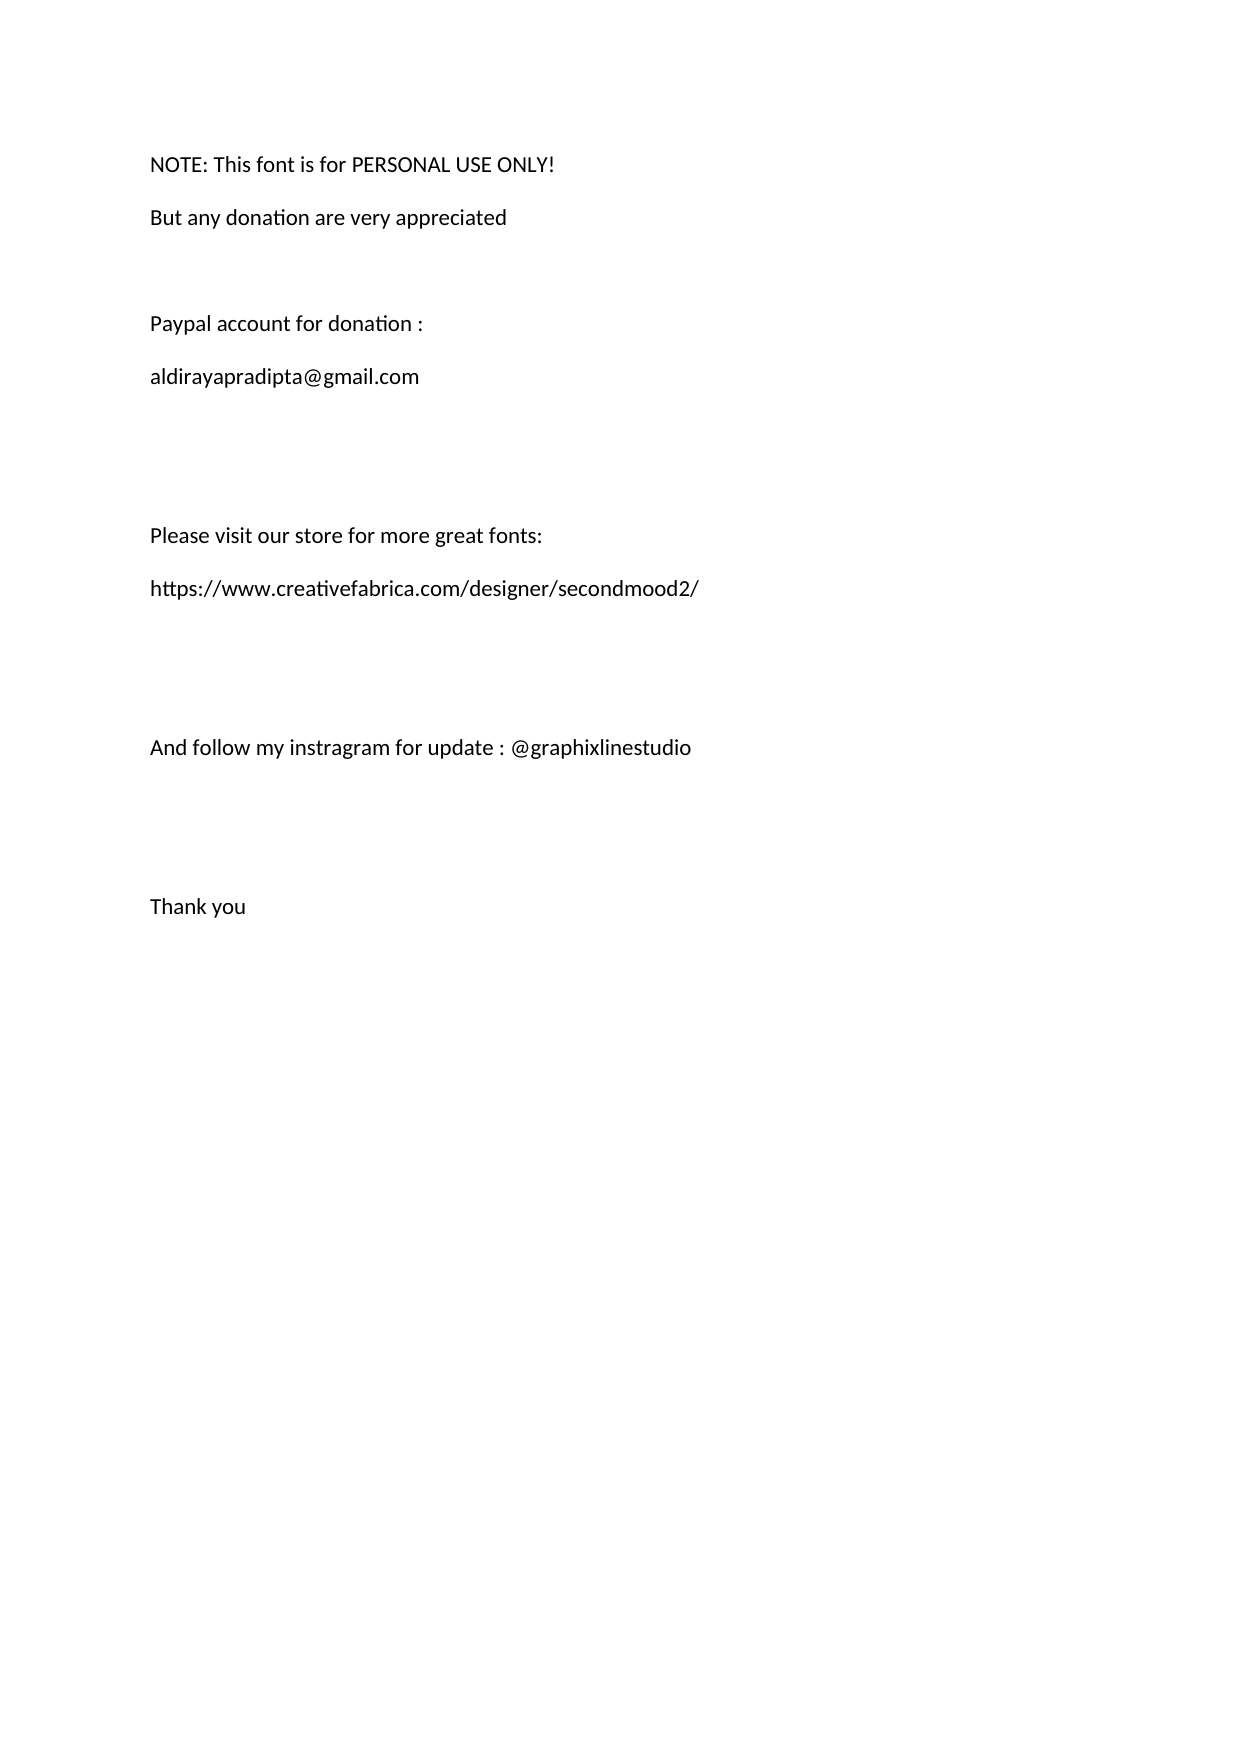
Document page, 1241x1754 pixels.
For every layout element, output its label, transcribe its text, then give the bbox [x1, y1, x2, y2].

text NOTE: This font is for PERSONAL USE ONLY! [150, 150, 1090, 178]
text https://www.creativefabrica.com/designer/secondmood2/ [150, 574, 1090, 602]
text Paypal account for donation : [150, 309, 1090, 337]
text aldirayapradipta@gmail.com [150, 362, 1090, 390]
text Thank you [150, 892, 1090, 920]
text But any donation are very appreciated [150, 203, 1090, 231]
text And follow my instragram for update : @graphixlinestudio [150, 733, 1090, 761]
text Please visit our store for more great fonts: [150, 521, 1090, 549]
